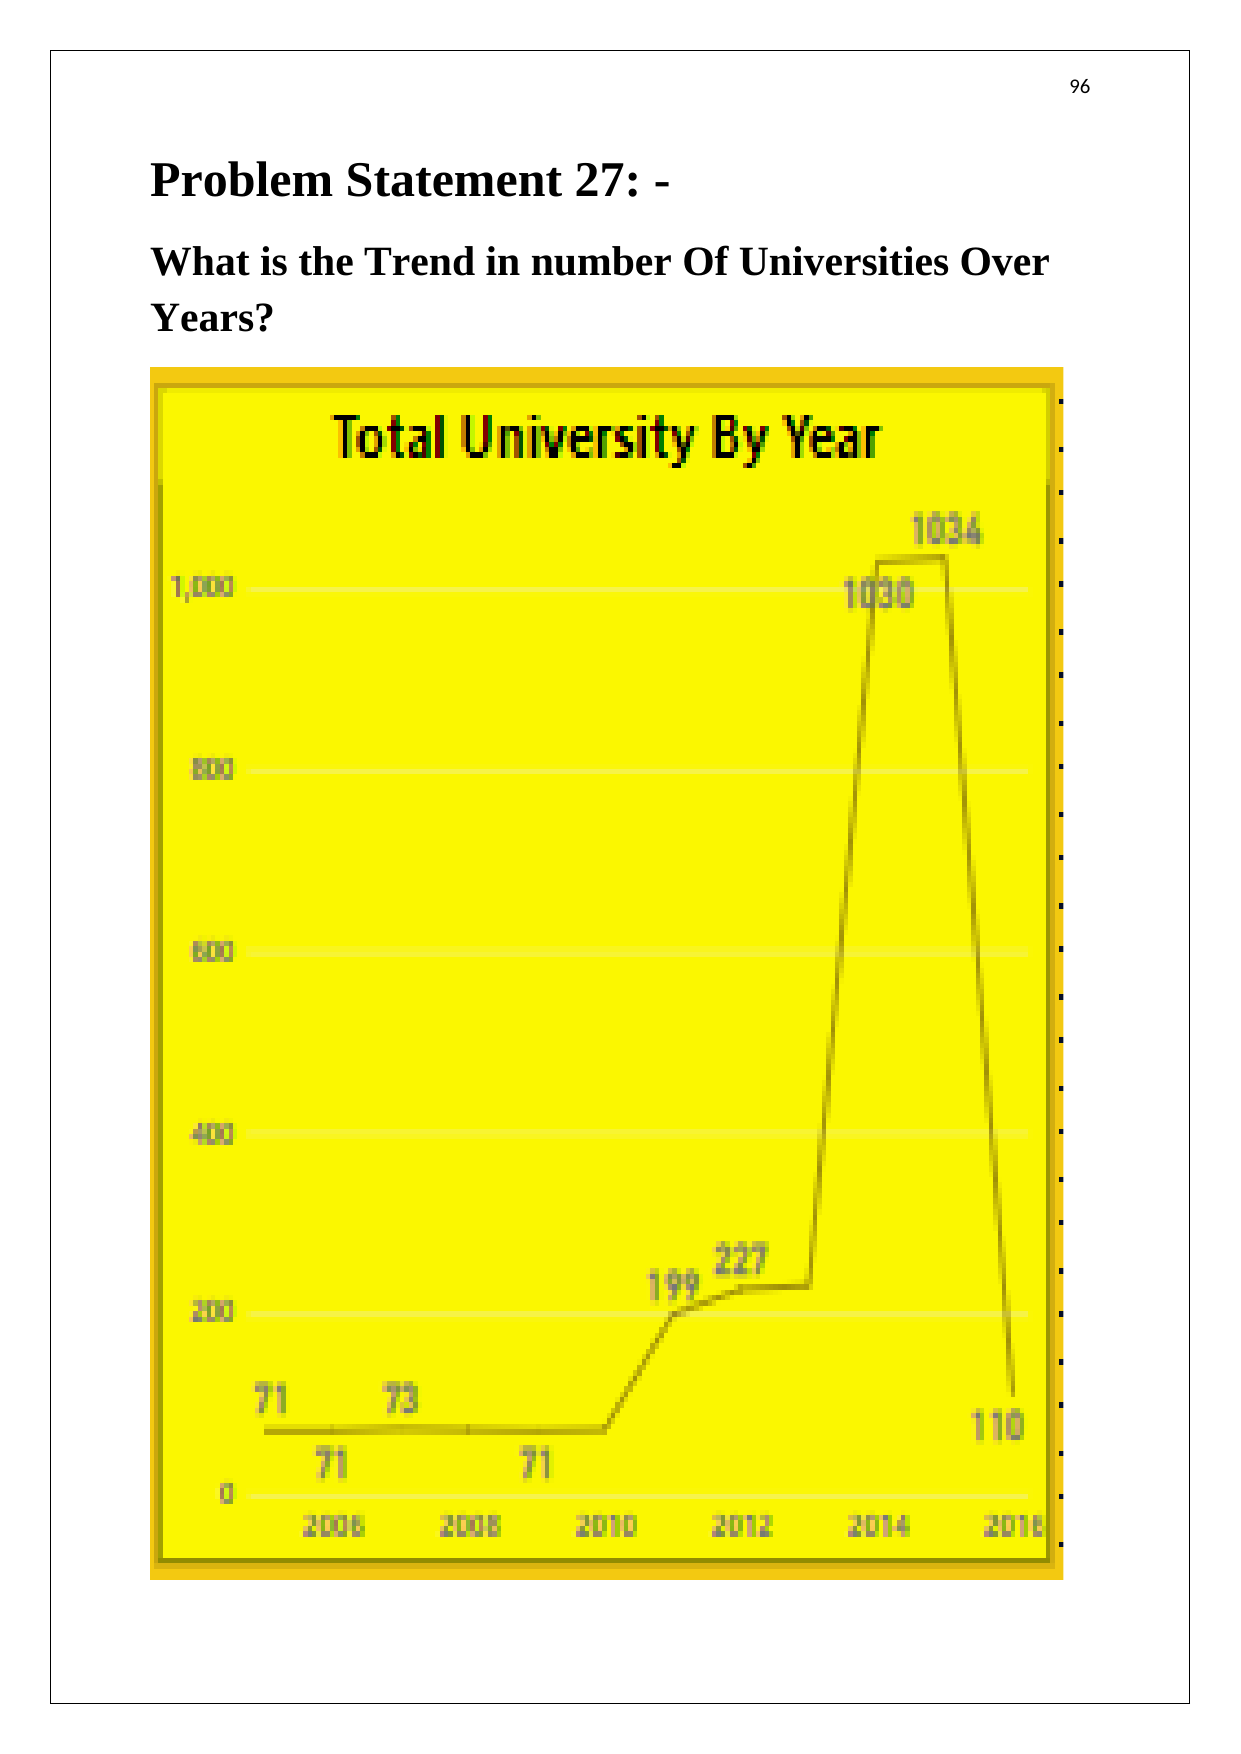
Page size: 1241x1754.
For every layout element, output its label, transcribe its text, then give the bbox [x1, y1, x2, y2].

picture [150, 367, 1064, 1580]
text Problem Statement 27: - [150, 150, 1090, 207]
text What is the Trend in number Of Universities Over Years? [150, 237, 1090, 340]
